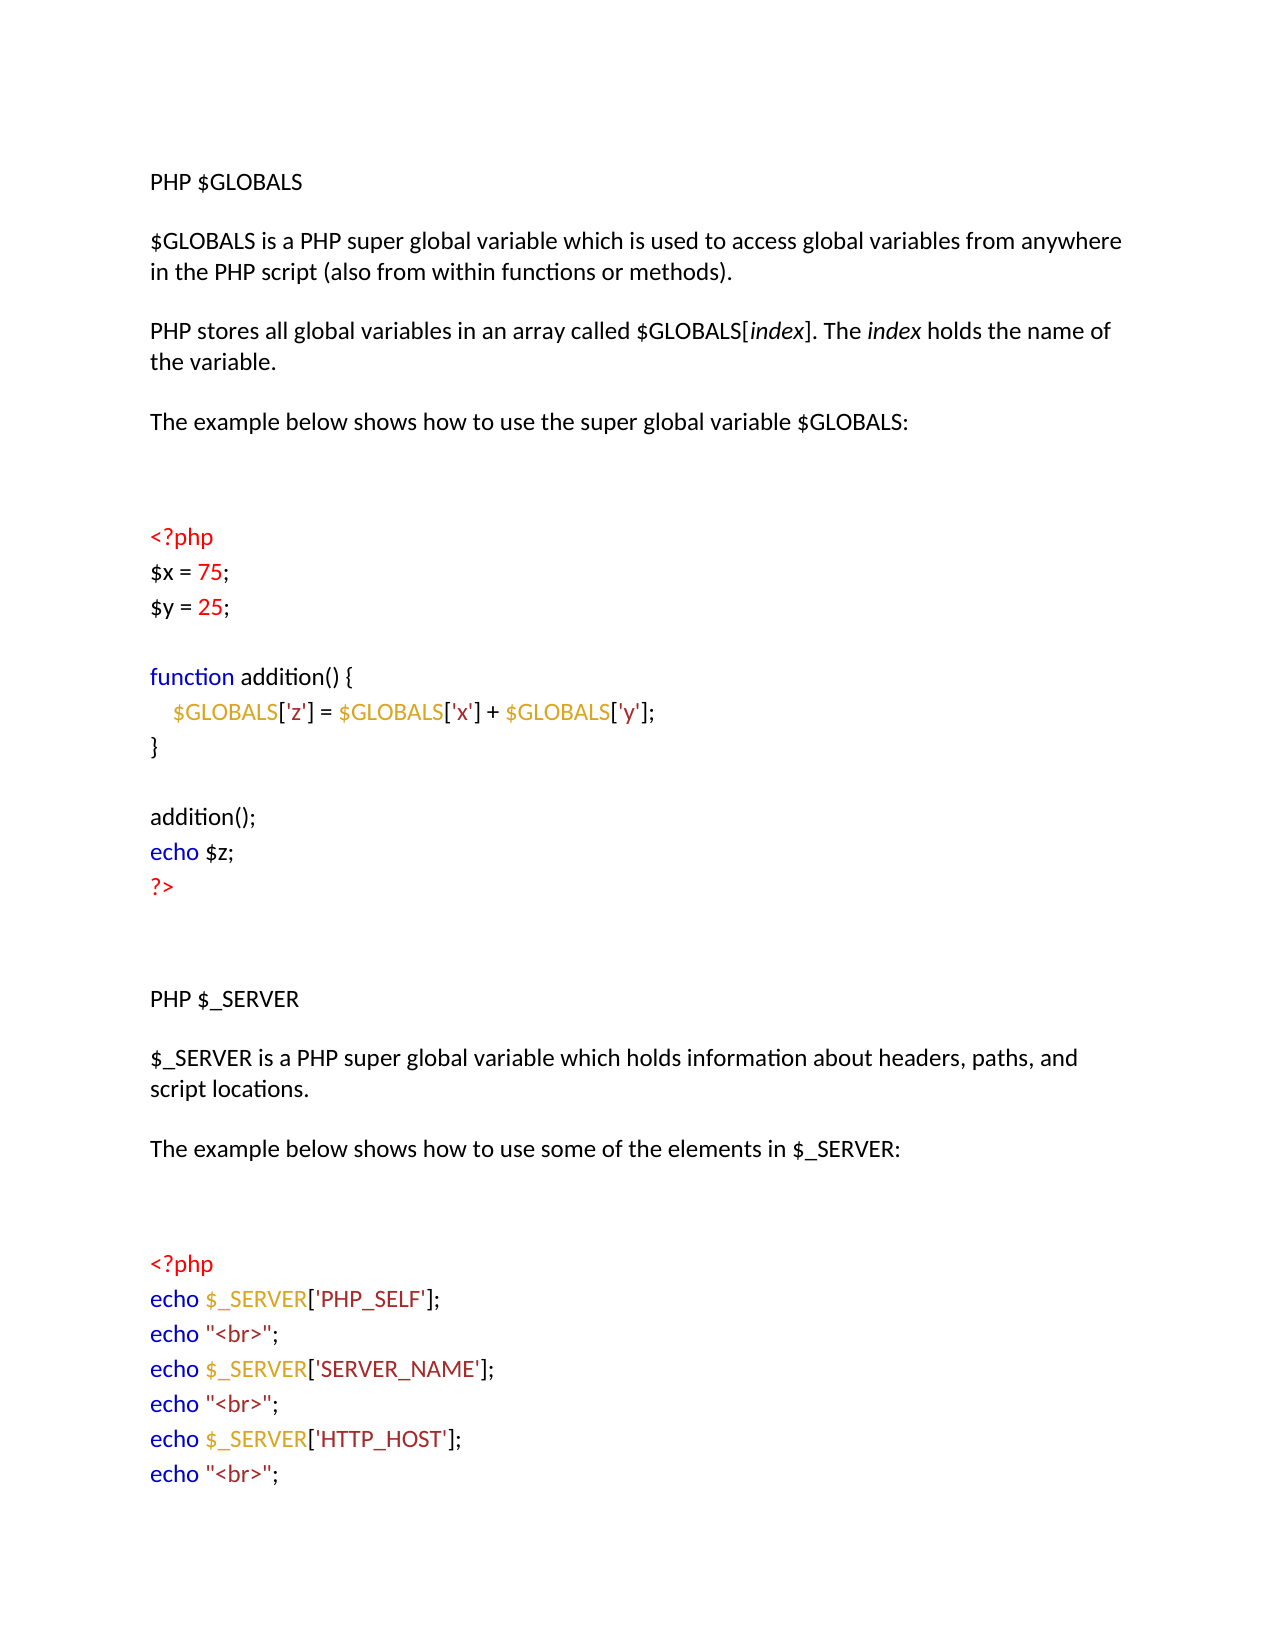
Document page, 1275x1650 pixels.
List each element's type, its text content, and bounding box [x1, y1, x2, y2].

text The example below shows how to use some of the elements in $_SERVER: [150, 1133, 1125, 1163]
text PHP $GLOBALS [150, 166, 1125, 196]
text <?php $x = 75; $y = 25; function addition() { $GLOBALS['z'] = $GLOBALS['x'] + $GLOBALS['y']; } addition(); echo $z; ?> [150, 521, 1125, 902]
subtitle PHP $_SERVER [150, 983, 1125, 1013]
text PHP stores all global variables in an array called $GLOBALS[index]. The index holds the name of the variable. [150, 316, 1125, 377]
text $GLOBALS is a PHP super global variable which is used to access global variables from anywhere in the PHP script (also from within functions or methods). [150, 225, 1125, 286]
text $_SERVER is a PHP super global variable which holds information about headers, paths, and script locations. [150, 1043, 1125, 1104]
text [150, 1248, 1125, 1489]
text The example below shows how to use the super global variable $GLOBALS: [150, 406, 1125, 436]
